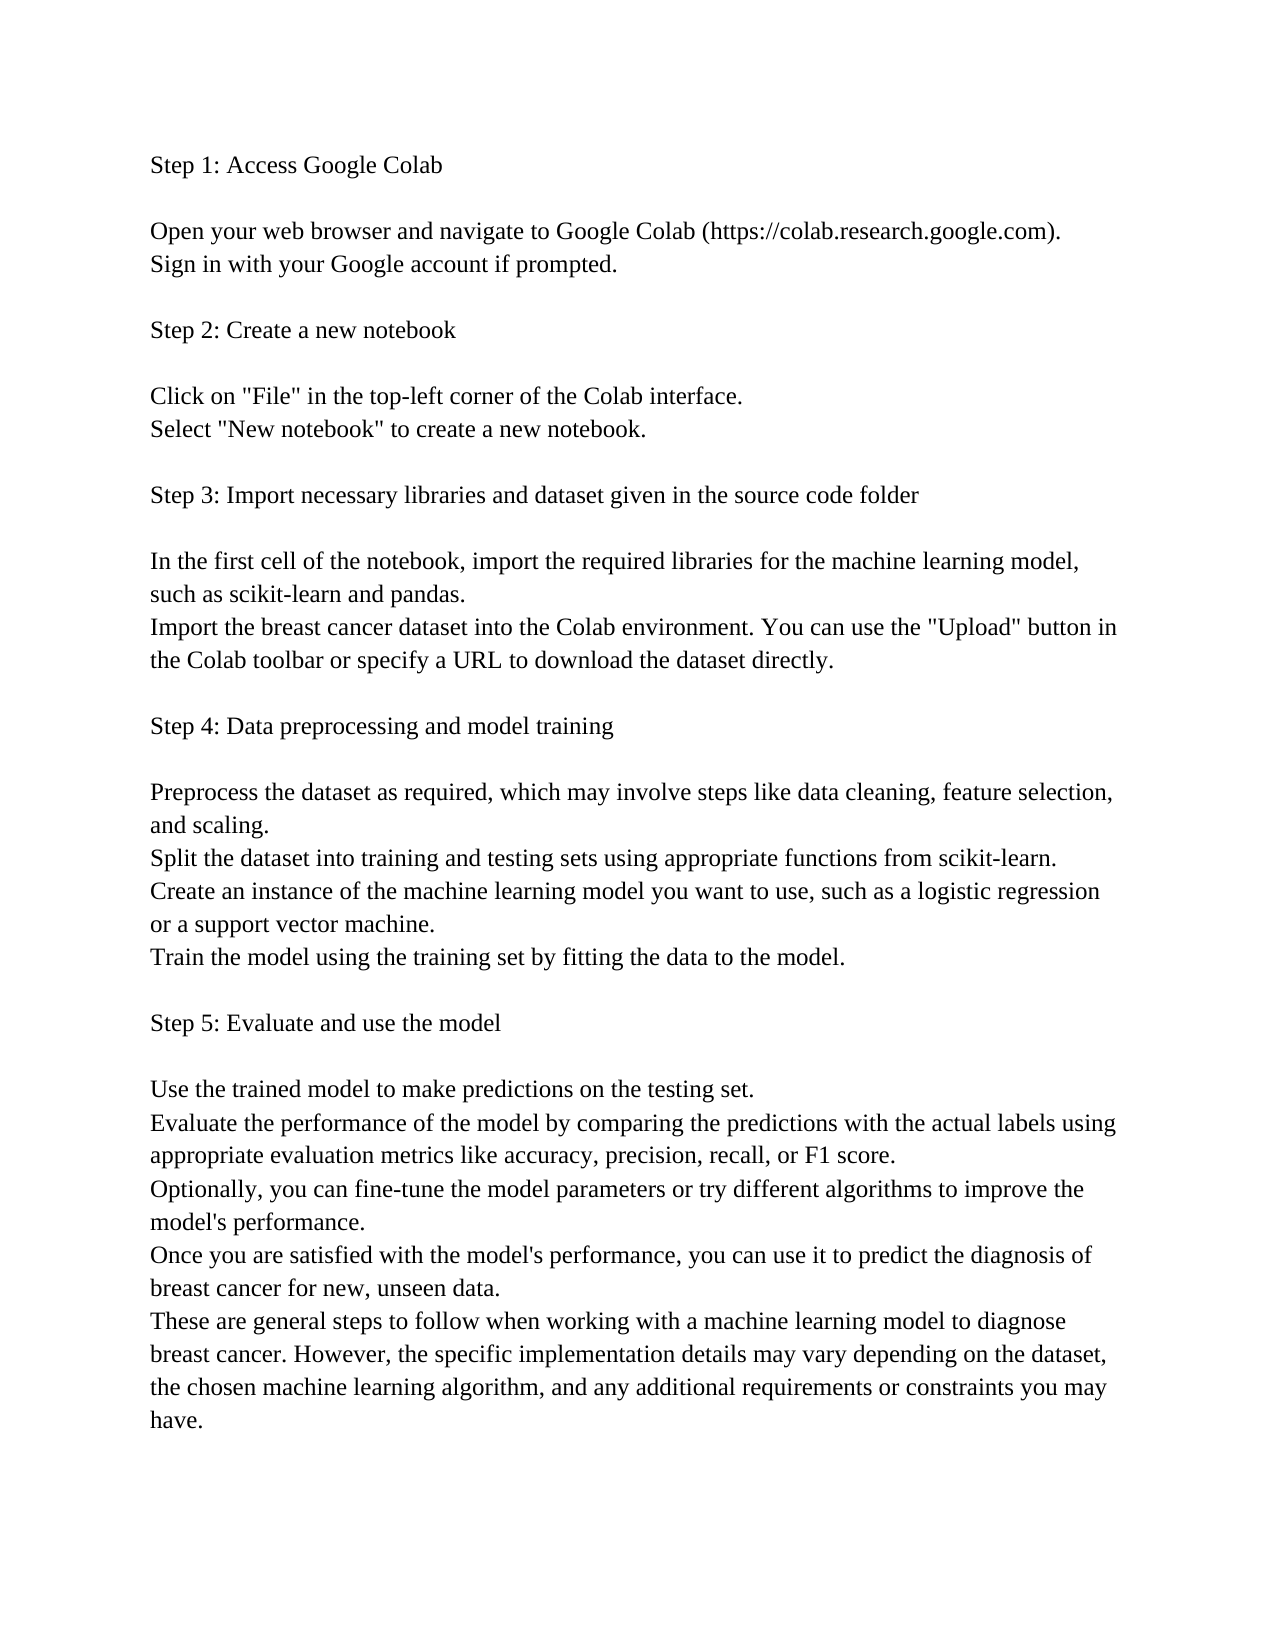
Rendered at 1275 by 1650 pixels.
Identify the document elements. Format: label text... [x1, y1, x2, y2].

text Once you are satisfied with the model's performance, you can use it to predict the diagnosis of breast cancer for new, unseen data. [150, 1240, 1125, 1301]
text Step 1: Access Google Colab [150, 150, 1125, 179]
text Open your web browser and navigate to Google Colab (https://colab.research.google.com). [150, 216, 1125, 245]
text Sign in with your Google account if prompted. [150, 249, 1125, 278]
text Create an instance of the machine learning model you want to use, such as a logistic regression or a support vector machine. [150, 876, 1125, 938]
text Split the dataset into training and testing sets using appropriate functions from scikit-learn. [150, 843, 1125, 872]
text Import the breast cancer dataset into the Colab environment. You can use the "Upload" button in the Colab toolbar or specify a URL to download the dataset directly. [150, 612, 1125, 674]
text Evaluate the performance of the model by comparing the predictions with the actual labels using appropriate evaluation metrics like accuracy, precision, recall, or F1 score. [150, 1108, 1125, 1169]
text Click on "File" in the top-left corner of the Colab interface. [150, 381, 1125, 410]
text Use the trained model to make predictions on the testing set. [150, 1074, 1125, 1103]
text Step 2: Create a new notebook [150, 315, 1125, 344]
text Select "New notebook" to create a new notebook. [150, 414, 1125, 443]
text Train the model using the training set by fitting the data to the model. [150, 942, 1125, 971]
text Step 4: Data preprocessing and model training [150, 711, 1125, 740]
text Step 3: Import necessary libraries and dataset given in the source code folder [150, 480, 1125, 509]
text In the first cell of the notebook, import the required libraries for the machine learning model, such as scikit-learn and pandas. [150, 546, 1125, 608]
text Step 5: Evaluate and use the model [150, 1008, 1125, 1037]
text Optionally, you can fine-tune the model parameters or try different algorithms to improve the model's performance. [150, 1174, 1125, 1235]
text Preprocess the dataset as required, which may involve steps like data cleaning, feature selection, and scaling. [150, 777, 1125, 839]
text These are general steps to follow when working with a machine learning model to diagnose breast cancer. However, the specific implementation details may vary depending on the dataset, the chosen machine learning algorithm, and any additional requirements or constraints you may have. [150, 1306, 1125, 1433]
